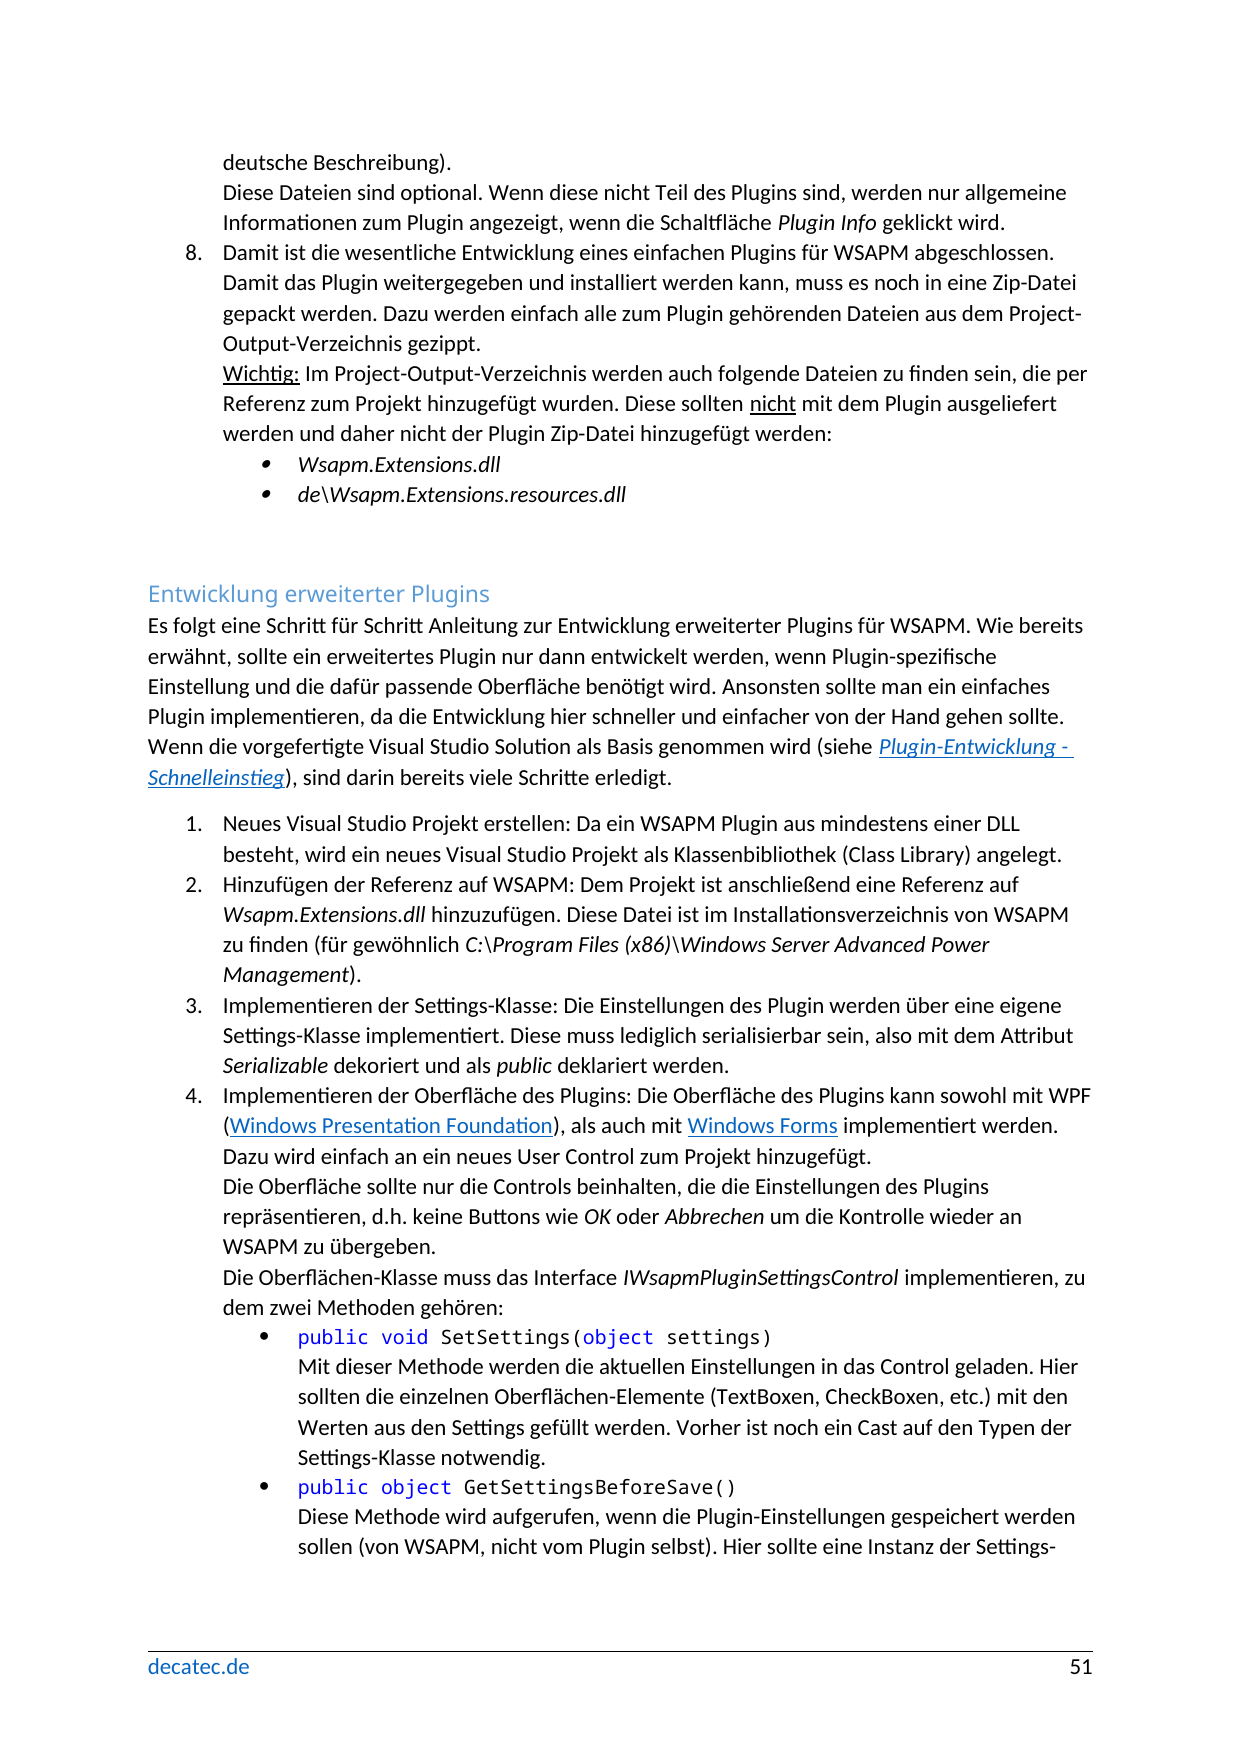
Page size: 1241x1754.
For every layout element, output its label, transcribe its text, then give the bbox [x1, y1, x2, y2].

list Implementieren der Oberfläche des Plugins: Die Oberfläche des Plugins kann sowohl mit WPF (Windows Presentation Foundation), als auch mit Windows Forms implementiert werden. Dazu wird einfach an ein neues User Control zum Projekt hinzugefügt. Die Oberfläche sollte nur die Controls beinhalten, die die Einstellungen des Plugins repräsentieren, d.h. keine Buttons wie OK oder Abbrechen um die Kontrolle wieder an WSAPM zu übergeben. Die Oberflächen-Klasse muss das Interface IWsapmPluginSettingsControl implementieren, zu dem zwei Methoden gehören: [185, 1081, 1093, 1321]
list Wsapm.Extensions.dll [260, 450, 1093, 478]
subtitle Entwicklung erweiterter Plugins [148, 578, 1093, 609]
list Damit ist die wesentliche Entwicklung eines einfachen Plugins für WSAPM abgeschlossen. Damit das Plugin weitergegeben und installiert werden kann, muss es noch in eine Zip-Datei gepackt werden. Dazu werden einfach alle zum Plugin gehörenden Dateien aus dem Project-Output-Verzeichnis gezippt. Wichtig: Im Project-Output-Verzeichnis werden auch folgende Dateien zu finden sein, die per Referenz zum Projekt hinzugefügt wurden. Diese sollten nicht mit dem Plugin ausgeliefert werden und daher nicht der Plugin Zip-Datei hinzugefügt werden: [185, 238, 1093, 447]
list de\Wsapm.Extensions.resources.dll [260, 480, 1093, 508]
list public void SetSettings(object settings) Mit dieser Methode werden die aktuellen Einstellungen in das Control geladen. Hier sollten die einzelnen Oberflächen-Elemente (TextBoxen, CheckBoxen, etc.) mit den Werten aus den Settings gefüllt werden. Vorher ist noch ein Cast auf den Typen der Settings-Klasse notwendig. [260, 1323, 1093, 1471]
text Es folgt eine Schritt für Schritt Anleitung zur Entwicklung erweiterter Plugins für WSAPM. Wie bereits erwähnt, sollte ein erweitertes Plugin nur dann entwickelt werden, wenn Plugin-spezifische Einstellung und die dafür passende Oberfläche benötigt wird. Ansonsten sollte man ein einfaches Plugin implementieren, da die Entwicklung hier schneller und einfacher von der Hand gehen sollte. Wenn die vorgefertigte Visual Studio Solution als Basis genommen wird (siehe Plugin-Entwicklung - Schnelleinstieg), sind darin bereits viele Schritte erledigt. [148, 612, 1093, 791]
list Implementieren der Settings-Klasse: Die Einstellungen des Plugin werden über eine eigene Settings-Klasse implementiert. Diese muss lediglich serialisierbar sein, also mit dem Attribut Serializable dekoriert und als public deklariert werden. [185, 991, 1093, 1079]
list Neues Visual Studio Projekt erstellen: Da ein WSAPM Plugin aus mindestens einer DLL besteht, wird ein neues Visual Studio Projekt als Klassenbibliothek (Class Library) angelegt. [185, 809, 1093, 868]
list Hinzufügen der Referenz auf WSAPM: Dem Projekt ist anschließend eine Referenz auf Wsapm.Extensions.dll hinzuzufügen. Diese Datei ist im Installationsverzeichnis von WSAPM zu finden (für gewöhnlich C:\Program Files (x86)\Windows Server Advanced Power Management). [185, 870, 1093, 988]
